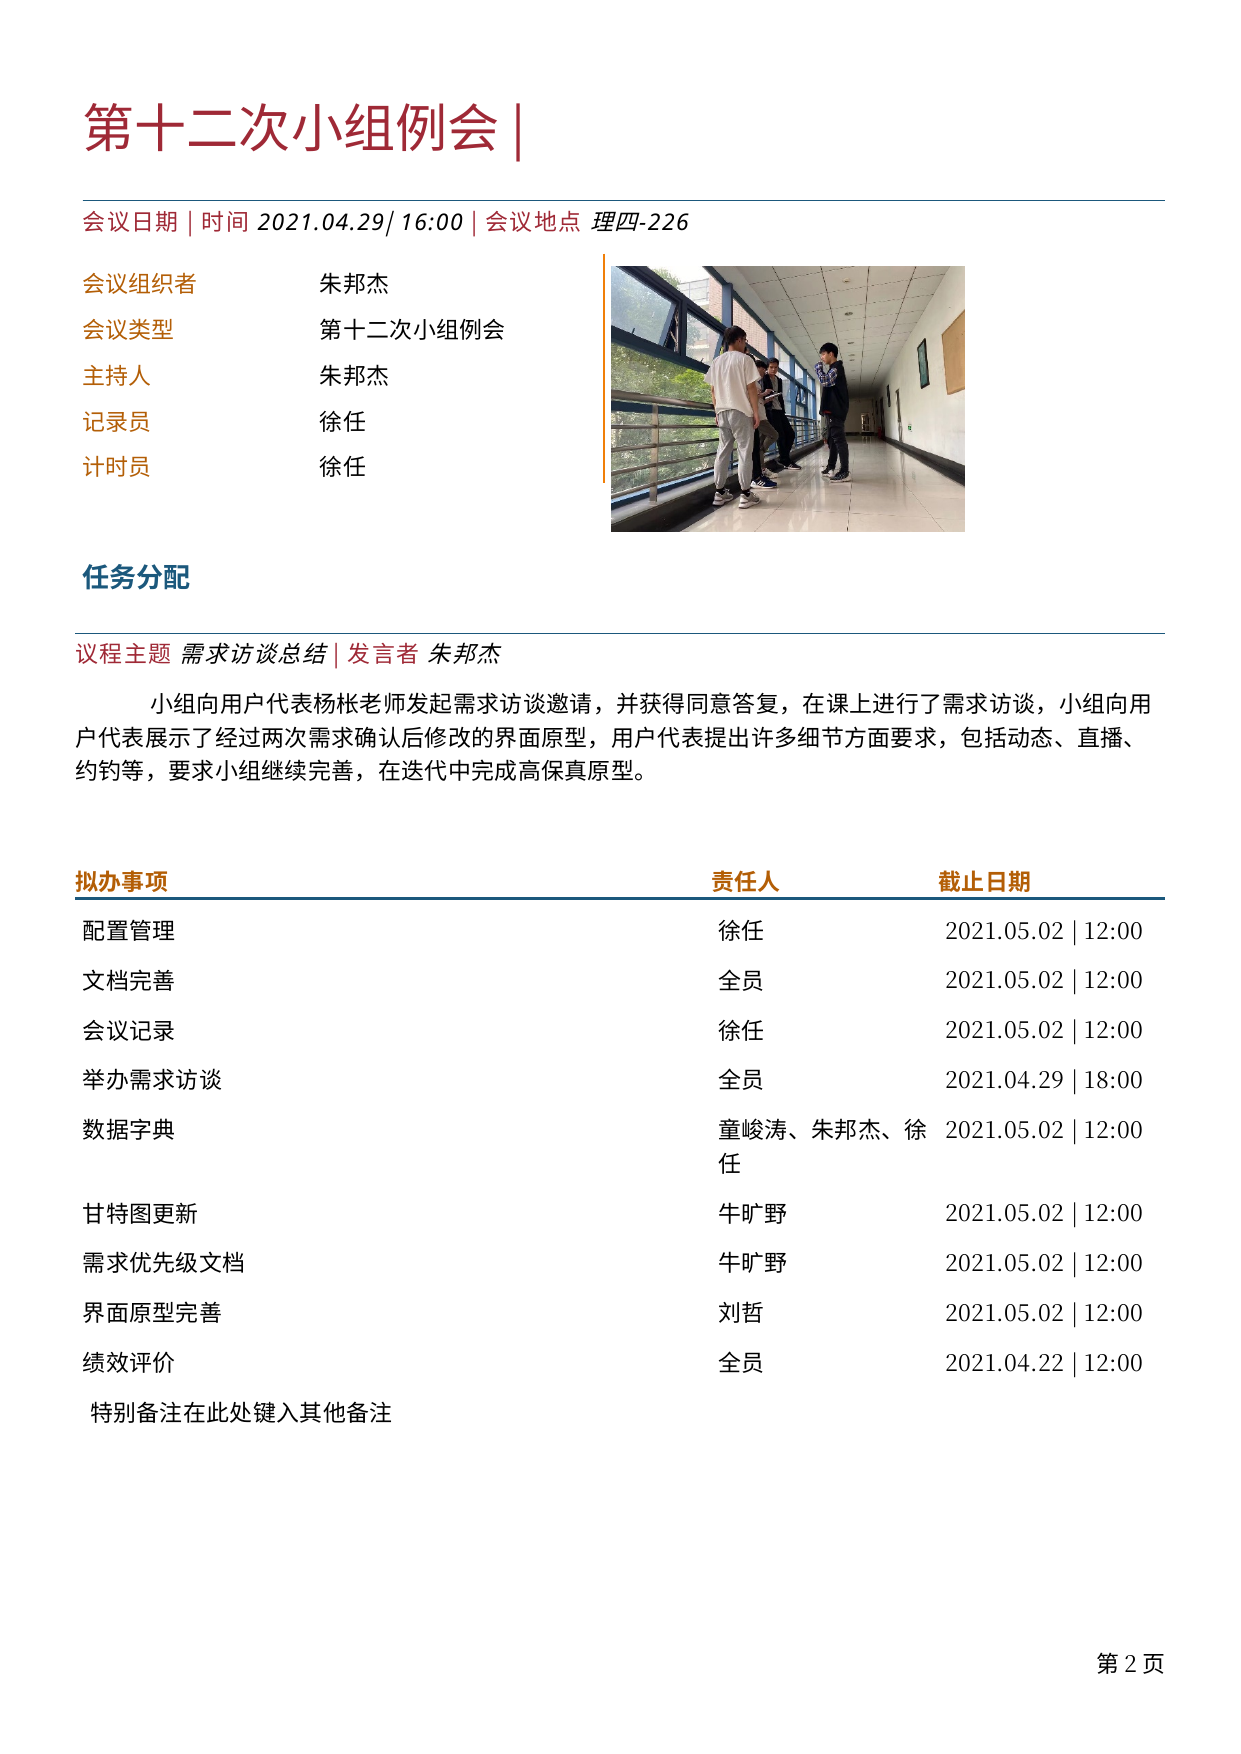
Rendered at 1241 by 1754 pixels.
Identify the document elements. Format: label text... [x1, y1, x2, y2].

table_cell 全员 [711, 1050, 938, 1100]
table_cell 徐任 [711, 900, 938, 950]
table_header [604, 254, 1132, 531]
table_cell 2021.05.02 | 12:00 [938, 1233, 1165, 1283]
table_cell 会议记录 [75, 1000, 711, 1050]
table_cell 全员 [711, 1333, 938, 1382]
title 第十二次小组例会 [82, 87, 1165, 163]
table_cell 2021.05.02 | 12:00 [938, 1183, 1165, 1233]
table_cell 2021.05.02 | 12:00 [938, 900, 1165, 950]
table_cell 徐任 [711, 1000, 938, 1050]
table_cell 2021.05.02 | 12:00 [938, 1100, 1165, 1183]
table_cell 刘哲 [711, 1283, 938, 1333]
table_cell 数据字典 [75, 1100, 711, 1183]
table_cell 2021.04.29 | 18:00 [938, 1050, 1165, 1100]
table_header [75, 254, 604, 531]
picture [611, 266, 965, 532]
table_cell 2021.05.02 | 12:00 [938, 1283, 1165, 1333]
table_cell 配置管理 [75, 900, 711, 950]
table_cell 童峻涛、朱邦杰、徐任 [711, 1100, 938, 1183]
table_cell 甘特图更新 [75, 1183, 711, 1233]
table_cell 2021.05.02 | 12:00 [938, 950, 1165, 1000]
table_cell 绩效评价 [75, 1333, 711, 1382]
table_header [75, 834, 711, 897]
subtitle 2021.04.29| 16:00 | [82, 201, 1165, 237]
table_cell 2021.04.22 | 12:00 [938, 1333, 1165, 1382]
table_cell 牛旷野 [711, 1183, 938, 1233]
table_cell 文档完善 [75, 950, 711, 1000]
table_cell 需求优先级文档 [75, 1233, 711, 1283]
table_cell 2021.05.02 | 12:00 [938, 1000, 1165, 1050]
table_cell 界面原型完善 [75, 1283, 711, 1333]
subtitle 任务分配 [82, 556, 1165, 596]
table_cell 举办需求访谈 [75, 1050, 711, 1100]
subtitle 需求访谈总结 | 朱邦杰 [75, 634, 1165, 669]
text 小组向用户代表杨枨老师发起需求访谈邀请，并获得同意答复，在课上进行了需求访谈，小组向用户代表展示了经过两次需求确认后修改的界面原型，用户代表提出许多细节方面要求，包括动态、直播、约钓等，要求小组继续完善，在迭代中完成高保真原型。 [75, 686, 1165, 786]
table_cell 全员 [711, 950, 938, 1000]
table_cell 牛旷野 [711, 1233, 938, 1283]
